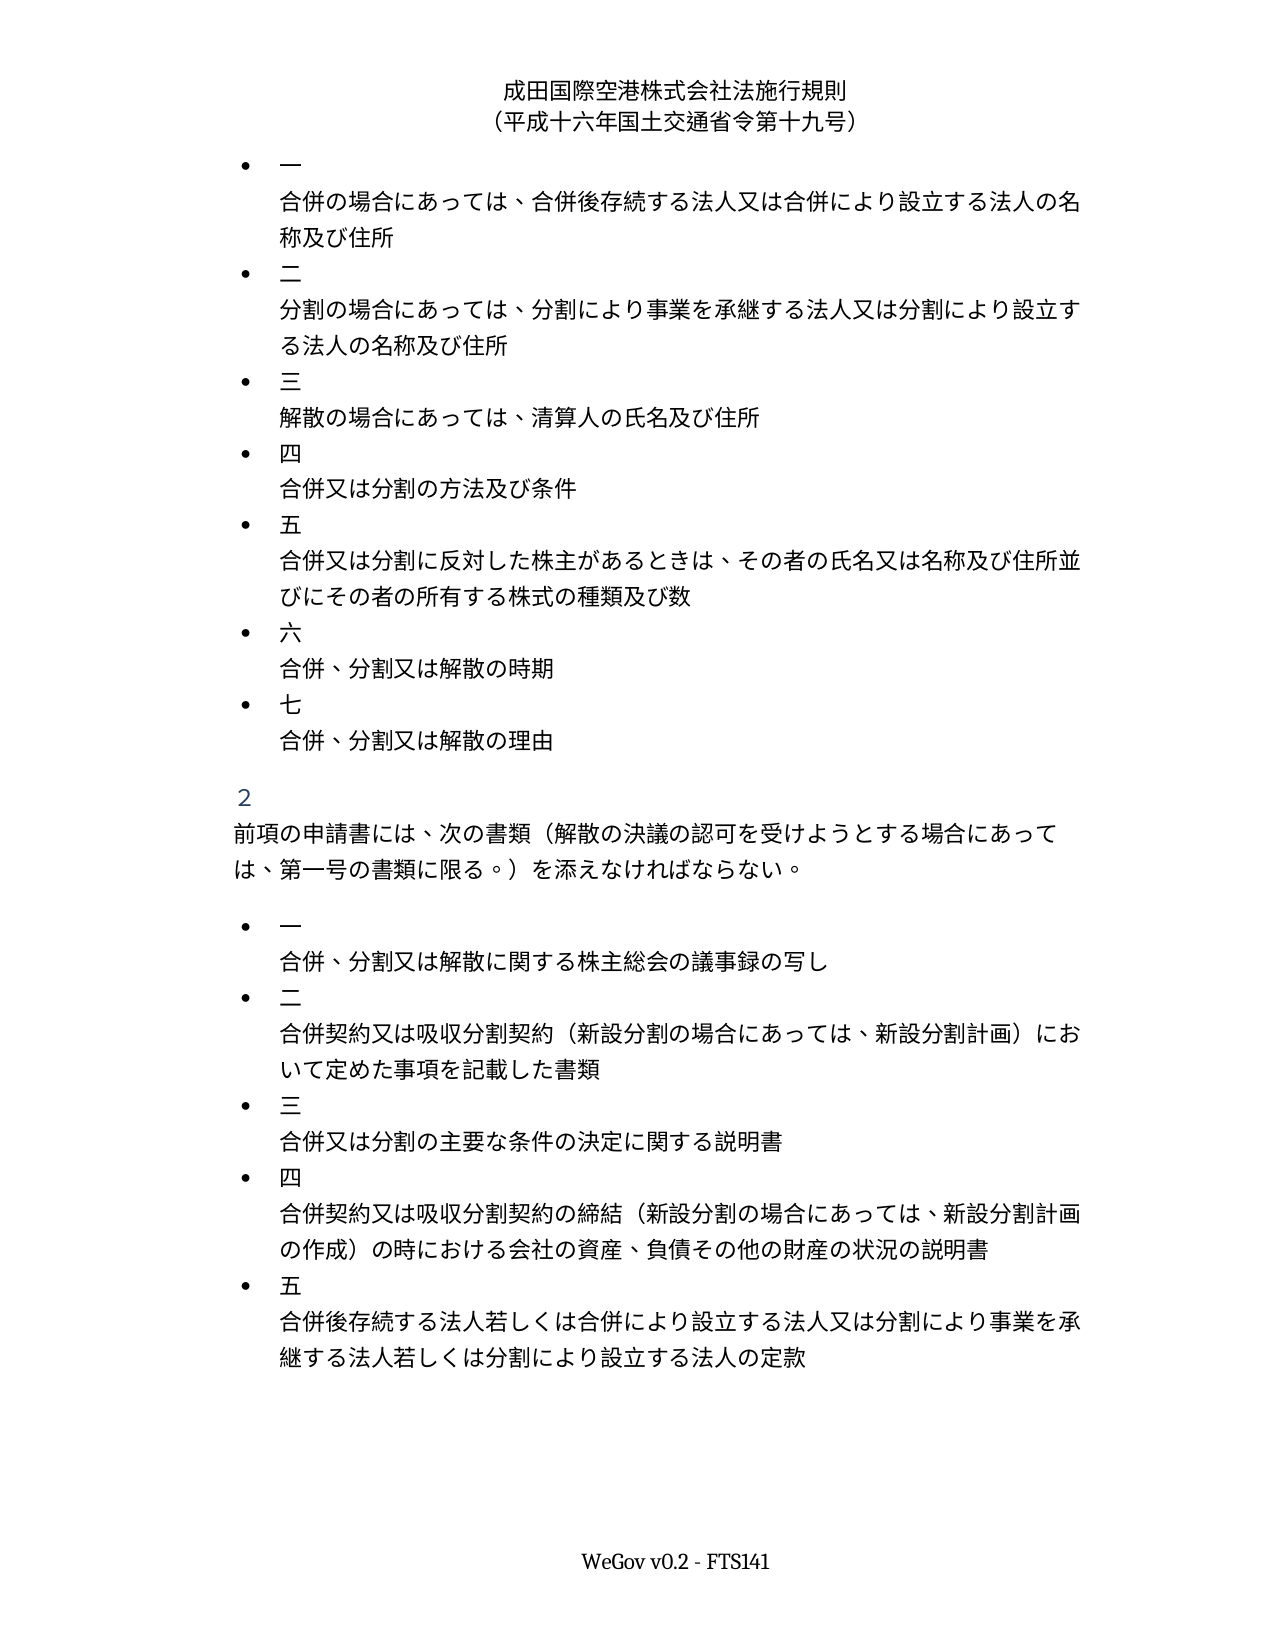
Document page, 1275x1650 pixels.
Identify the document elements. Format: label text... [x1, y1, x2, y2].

list 五 合併後存続する法人若しくは合併により設立する法人又は分割により事業を承継する法人若しくは分割により設立する法人の定款 [242, 1270, 1087, 1373]
text 前項の申請書には、次の書類（解散の決議の認可を受けようとする場合にあっては、第一号の書類に限る。）を添えなければならない。 [233, 818, 1087, 885]
list 二 分割の場合にあっては、分割により事業を承継する法人又は分割により設立する法人の名称及び住所 [242, 258, 1087, 361]
list 四 合併又は分割の方法及び条件 [242, 437, 1087, 505]
list 二 合併契約又は吸収分割契約（新設分割の場合にあっては、新設分割計画）において定めた事項を記載した書類 [242, 982, 1087, 1085]
list 七 合併、分割又は解散の理由 [242, 689, 1087, 756]
list 一 合併の場合にあっては、合併後存続する法人又は合併により設立する法人の名称及び住所 [242, 150, 1087, 253]
list 四 合併契約又は吸収分割契約の締結（新設分割の場合にあっては、新設分割計画の作成）の時における会社の資産、負債その他の財産の状況の説明書 [242, 1162, 1087, 1265]
list 六 合併、分割又は解散の時期 [242, 617, 1087, 684]
list 三 合併又は分割の主要な条件の決定に関する説明書 [242, 1090, 1087, 1157]
list 五 合併又は分割に反対した株主があるときは、その者の氏名又は名称及び住所並びにその者の所有する株式の種類及び数 [242, 509, 1087, 612]
list 一 合併、分割又は解散に関する株主総会の議事録の写し [242, 910, 1087, 978]
subtitle ２ [233, 782, 1087, 813]
list 三 解散の場合にあっては、清算人の氏名及び住所 [242, 366, 1087, 433]
